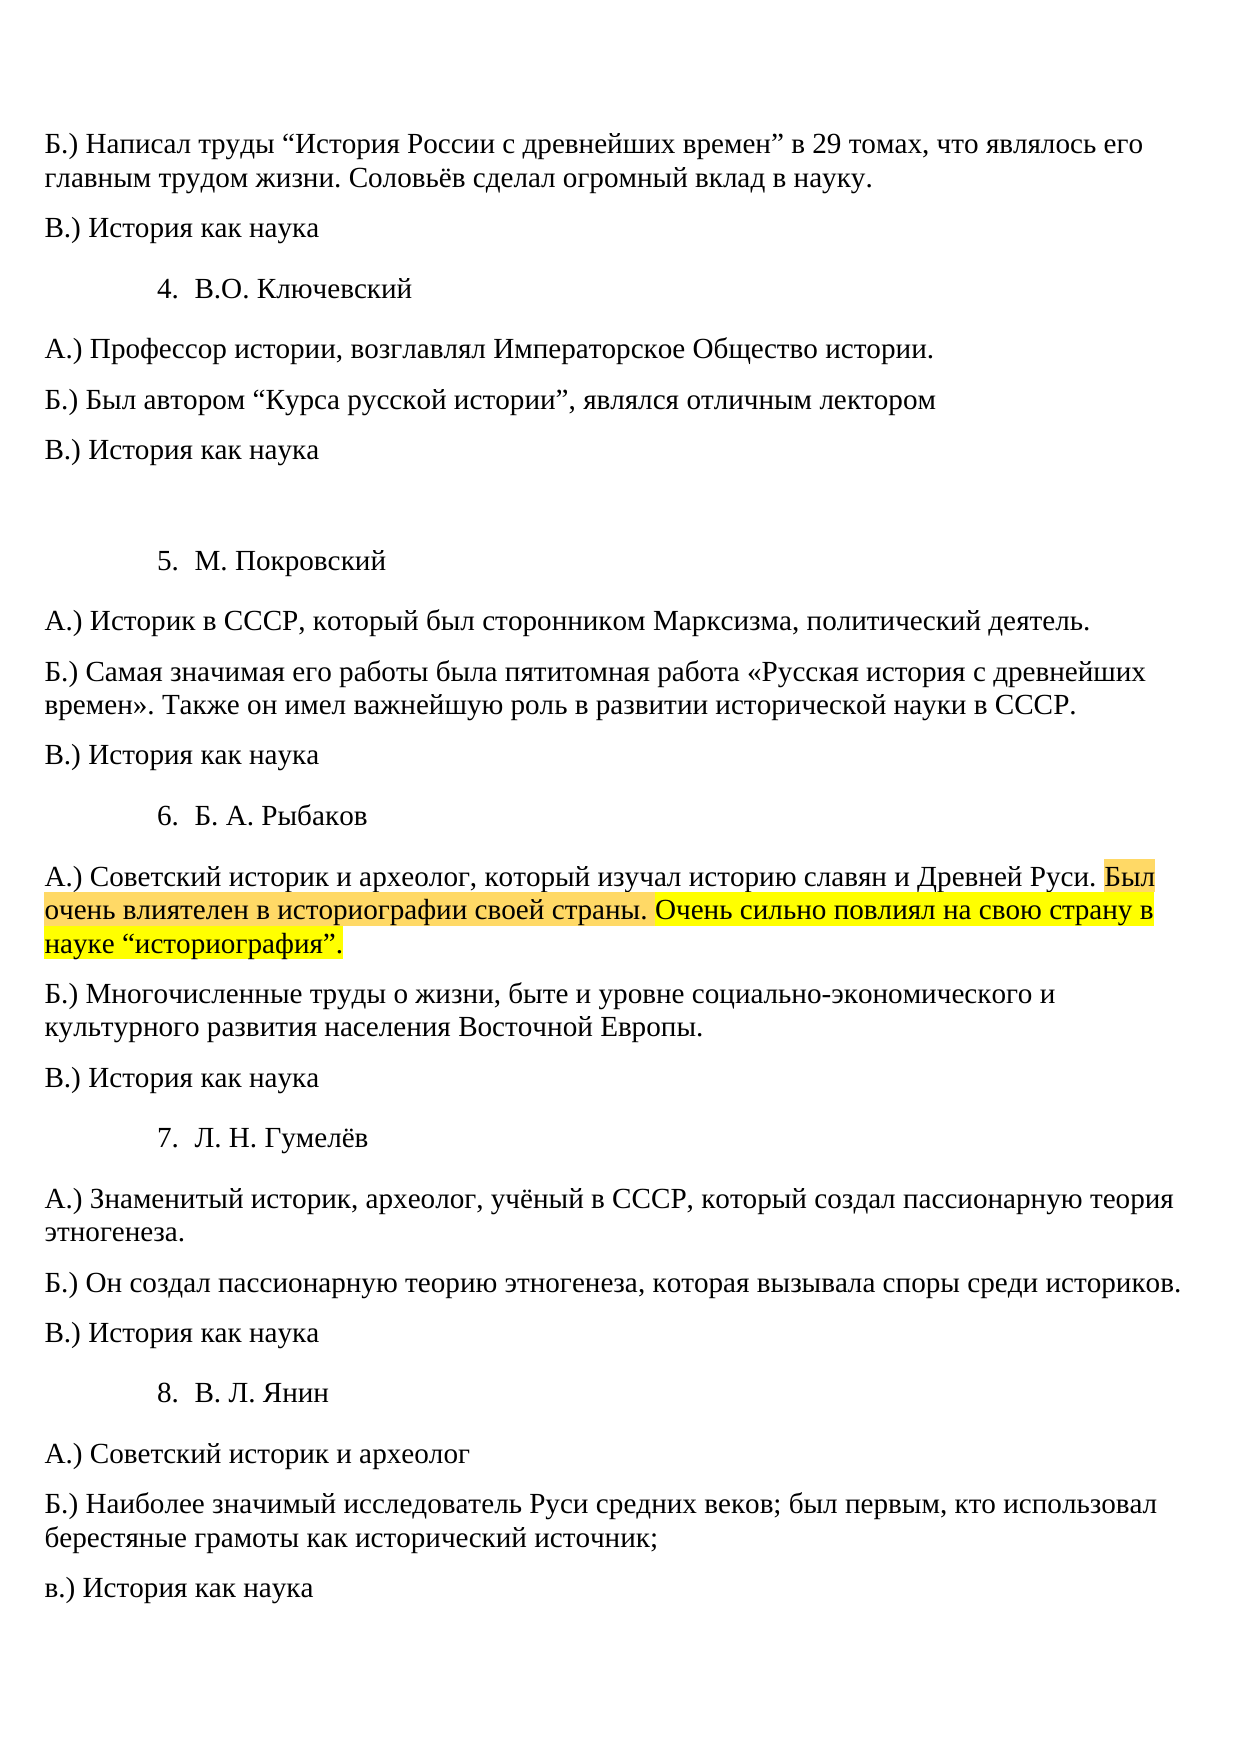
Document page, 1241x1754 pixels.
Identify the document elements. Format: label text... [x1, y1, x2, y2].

text Б.) Был автором “Курса русской истории”, являлся отличным лектором [44, 382, 1196, 415]
text В.) История как наука [44, 1060, 1196, 1093]
list В. Л. Янин [157, 1376, 1196, 1409]
text Б.) Он создал пассионарную теорию этногенеза, которая вызывала споры среди историков. [44, 1265, 1196, 1298]
text В.) История как наука [44, 210, 1196, 244]
text В.) История как наука [44, 432, 1196, 466]
text А.) Советский историк и археолог, который изучал историю славян и Древней Руси. Был очень влиятелен в историографии своей страны. Очень сильно повлиял на свою страну в науке “историография”. [44, 859, 1104, 892]
text В.) История как наука [44, 737, 1196, 771]
list Л. Н. Гумелёв [157, 1120, 1196, 1154]
text Б.) Самая значимая его работы была пятитомная работа «Русская история с древнейших времен». Также он имел важнейшую роль в развитии исторической науки в СССР. [44, 654, 1196, 721]
text В.) История как наука [44, 1315, 1196, 1348]
list Б. А. Рыбаков [157, 798, 1196, 832]
text А.) Знаменитый историк, археолог, учёный в СССР, который создал пассионарную теория этногенеза. [44, 1181, 1196, 1248]
list В.О. Ключевский [157, 271, 1196, 304]
text Б.) Многочисленные труды о жизни, быте и уровне социально-экономического и культурного развития населения Восточной Европы. [44, 976, 1196, 1043]
text А.) Историк в СССР, который был сторонником Марксизма, политический деятель. [44, 603, 1196, 637]
text А.) Профессор истории, возглавлял Императорское Общество истории. [44, 332, 1196, 365]
text А.) Советский историк и археолог, который изучал историю славян и Древней Руси. Был очень влиятелен в историографии своей страны. Очень сильно повлиял на свою страну в науке “историография”. [343, 859, 1196, 959]
text Б.) Наиболее значимый исследователь Руси средних веков; был первым, кто использовал берестяные грамоты как исторический источник; [44, 1486, 1196, 1553]
text А.) Советский историк и археолог [44, 1436, 1196, 1470]
text в.) История как наука [44, 1570, 1196, 1604]
text Б.) Написал труды “История России с древнейших времен” в 29 томах, что являлось его главным трудом жизни. Соловьёв сделал огромный вклад в науку. [44, 127, 1196, 194]
list М. Покровский [157, 543, 1196, 576]
